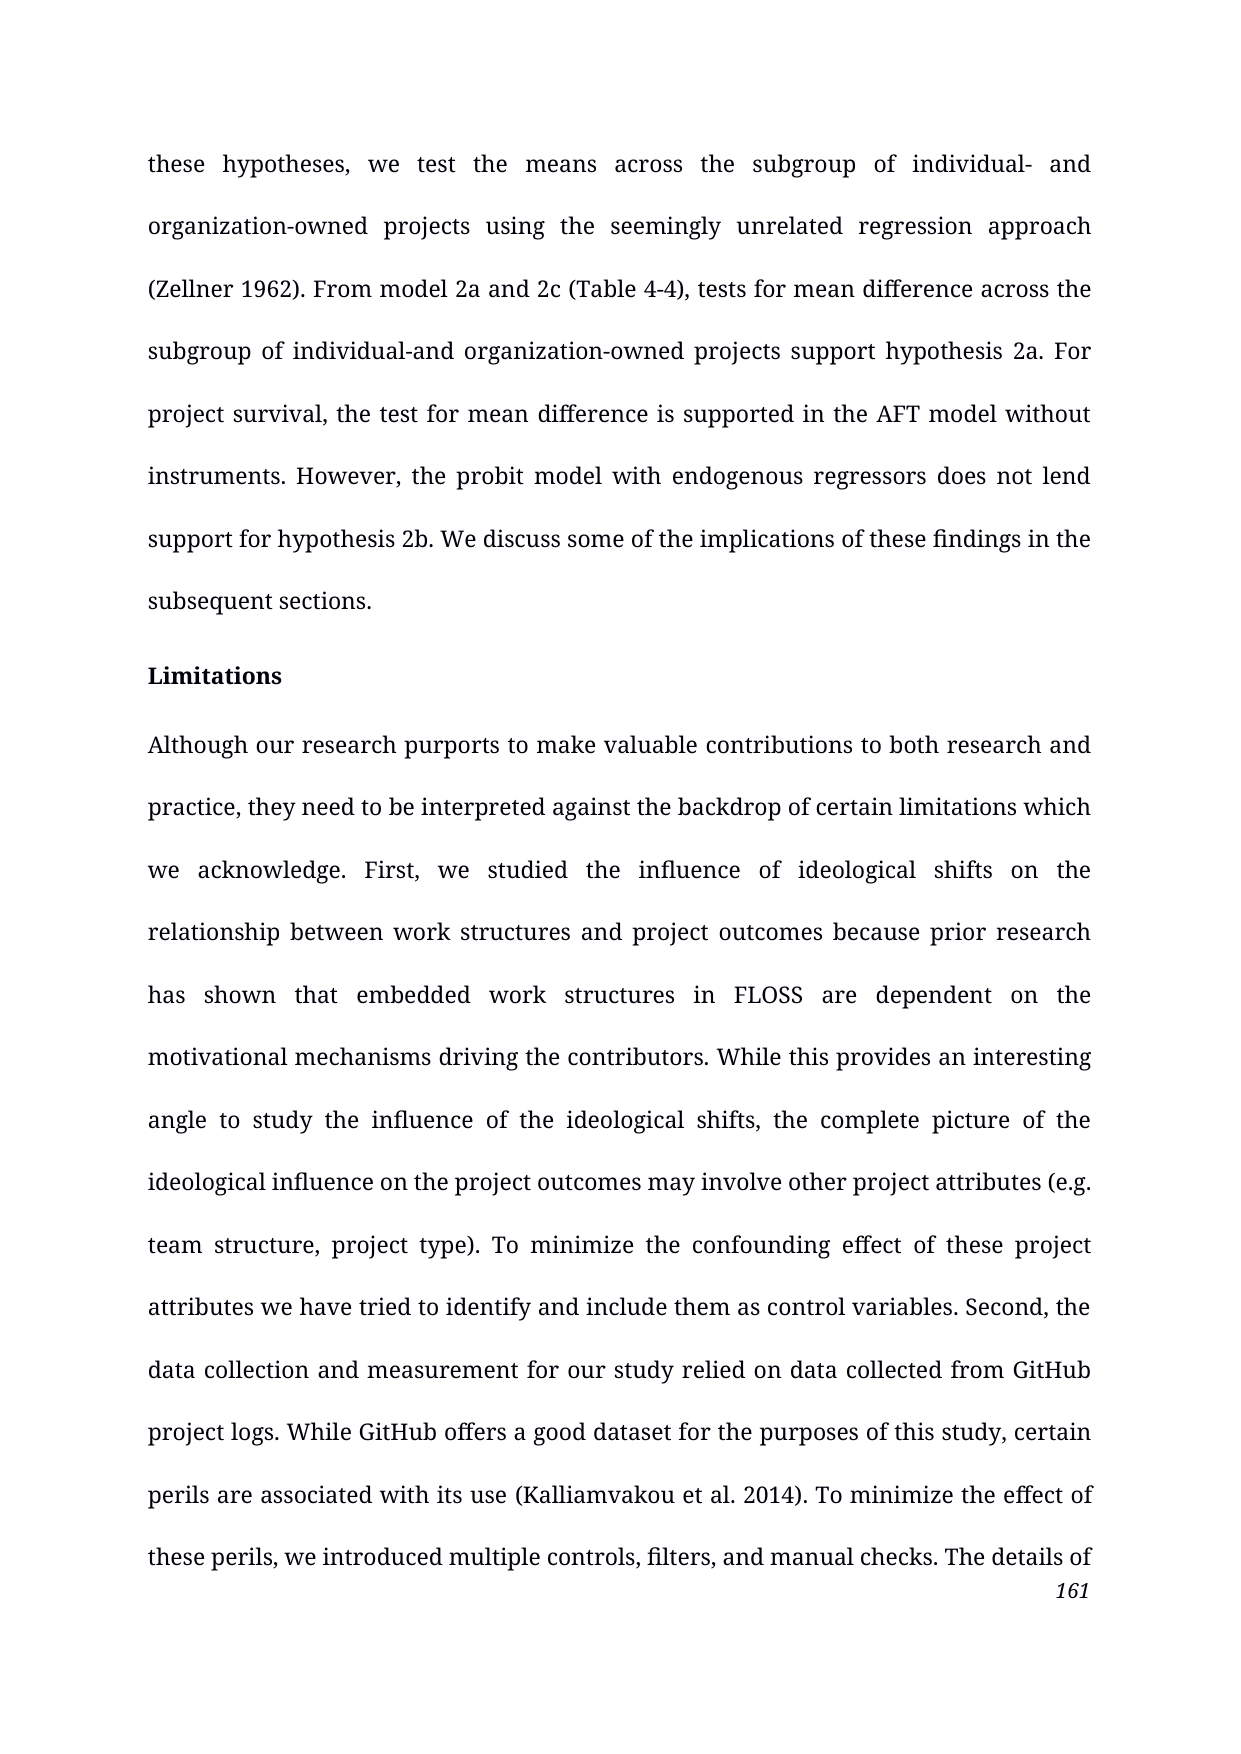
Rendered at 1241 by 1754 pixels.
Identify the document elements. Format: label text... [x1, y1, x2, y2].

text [148, 148, 1093, 616]
subtitle Limitations [148, 660, 1093, 691]
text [148, 728, 1093, 1572]
